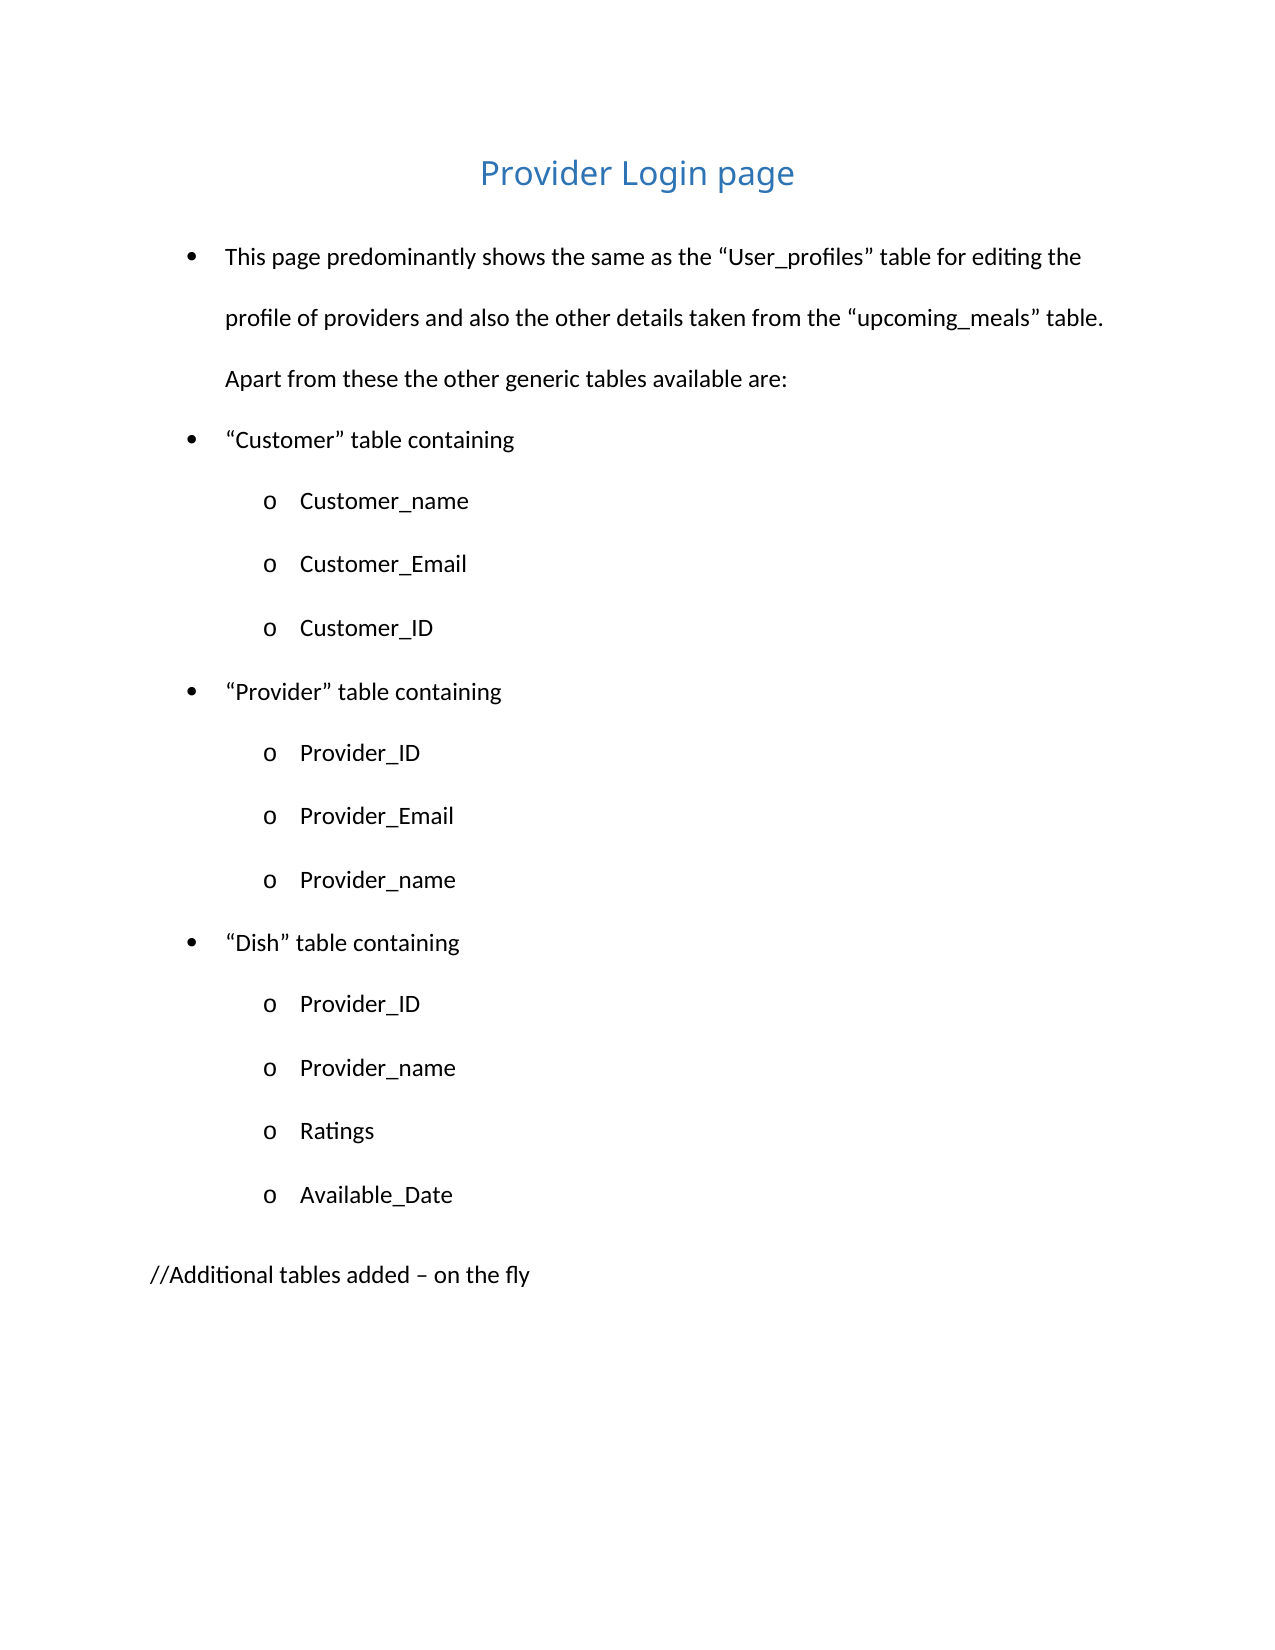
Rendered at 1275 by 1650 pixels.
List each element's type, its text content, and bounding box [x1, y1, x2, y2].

subtitle Provider Login page [150, 150, 1125, 195]
list Available_Date [262, 1179, 1125, 1211]
list “Dish” table containing [187, 927, 1125, 958]
list Customer_Email [262, 548, 1125, 580]
list Provider_ID [262, 737, 1125, 768]
list Ratings [262, 1115, 1125, 1147]
list Provider_name [262, 864, 1125, 896]
list This page predominantly shows the same as the “User_profiles” table for editing the profile of providers and also the other details taken from the “upcoming_meals” table. [187, 241, 1125, 332]
list Provider_name [262, 1052, 1125, 1084]
list Customer_ID [262, 612, 1125, 644]
list “Customer” table containing [187, 424, 1125, 454]
list Provider_Email [262, 800, 1125, 832]
list Apart from these the other generic tables available are: [225, 363, 1125, 393]
list Customer_name [262, 485, 1125, 517]
list “Provider” table containing [187, 676, 1125, 706]
list Provider_ID [262, 988, 1125, 1020]
text //Additional tables added – on the fly [150, 1259, 1125, 1290]
